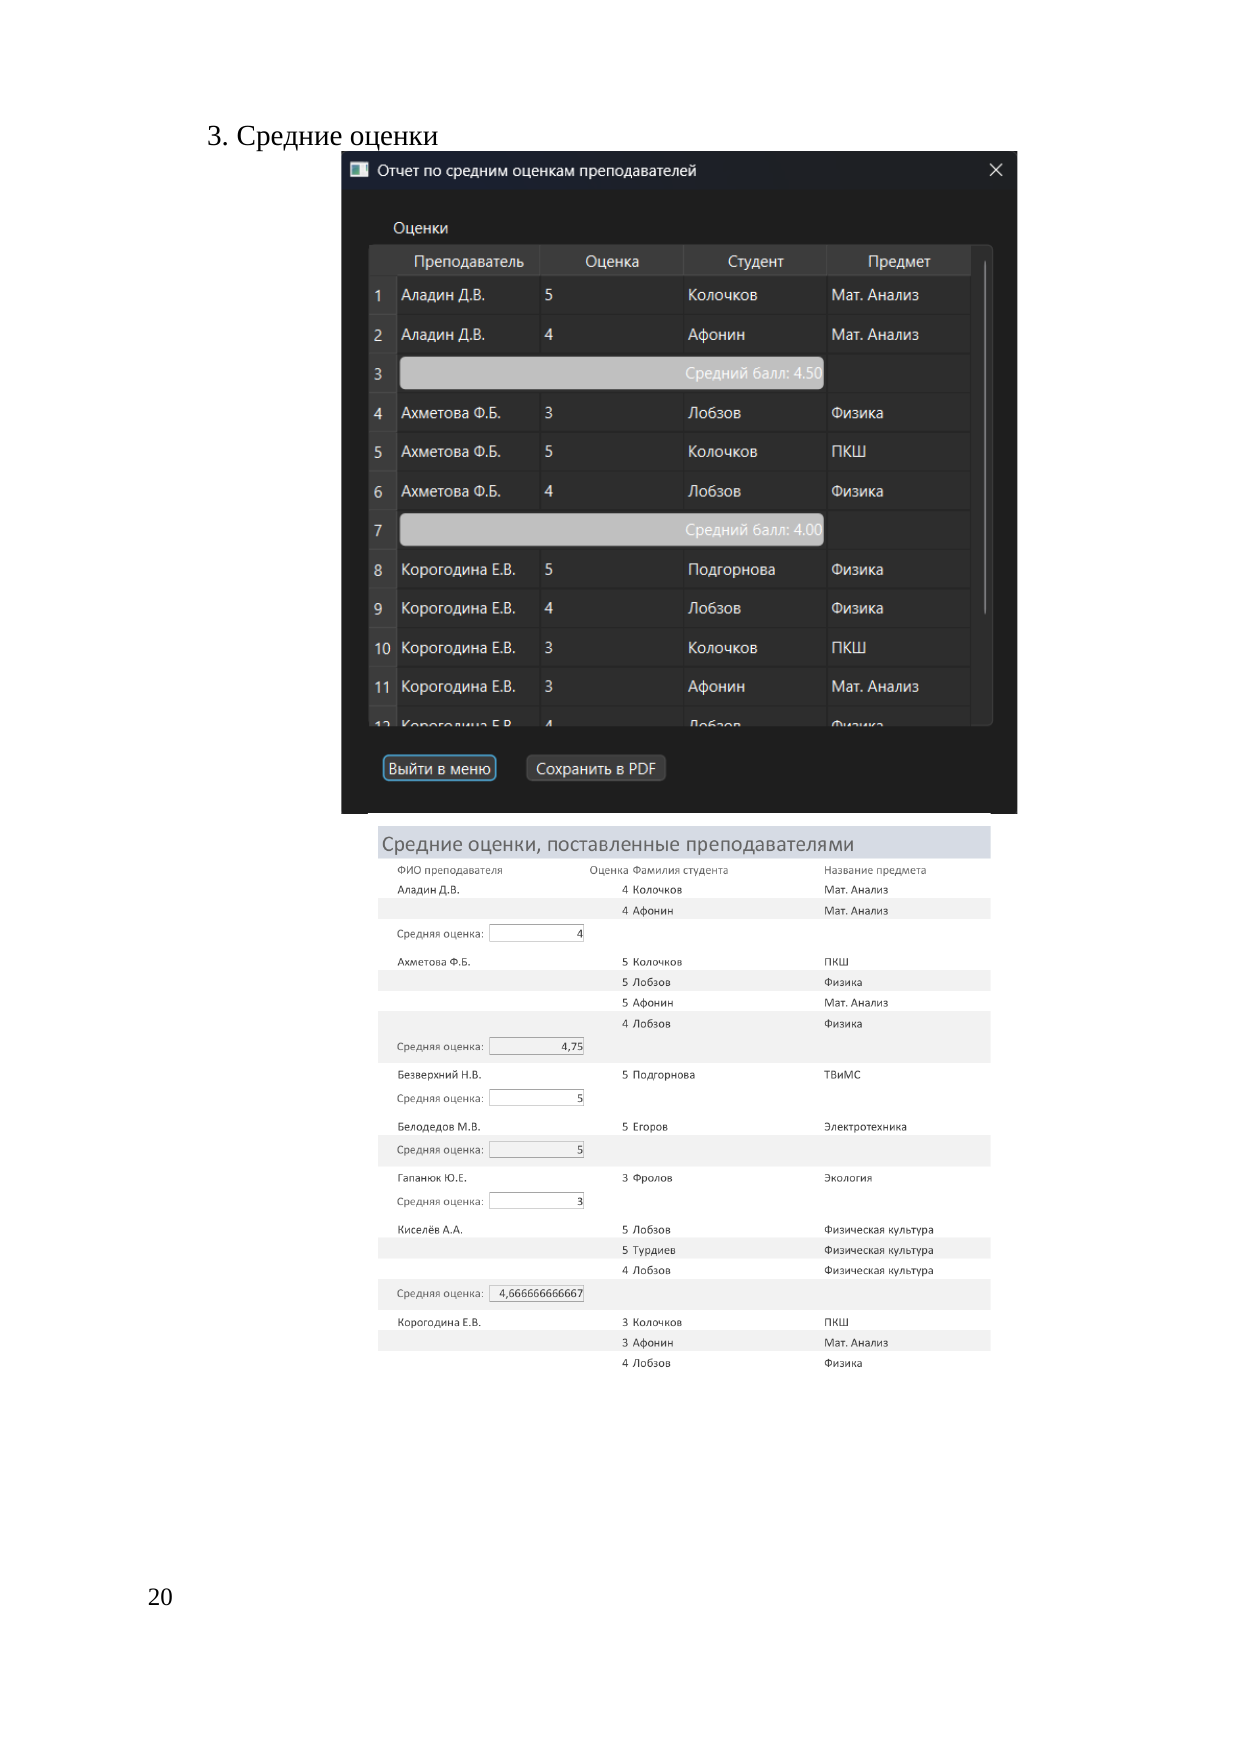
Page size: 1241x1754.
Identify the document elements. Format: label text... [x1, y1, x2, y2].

picture [341, 151, 1018, 1371]
list Средние оценки [148, 118, 1152, 152]
